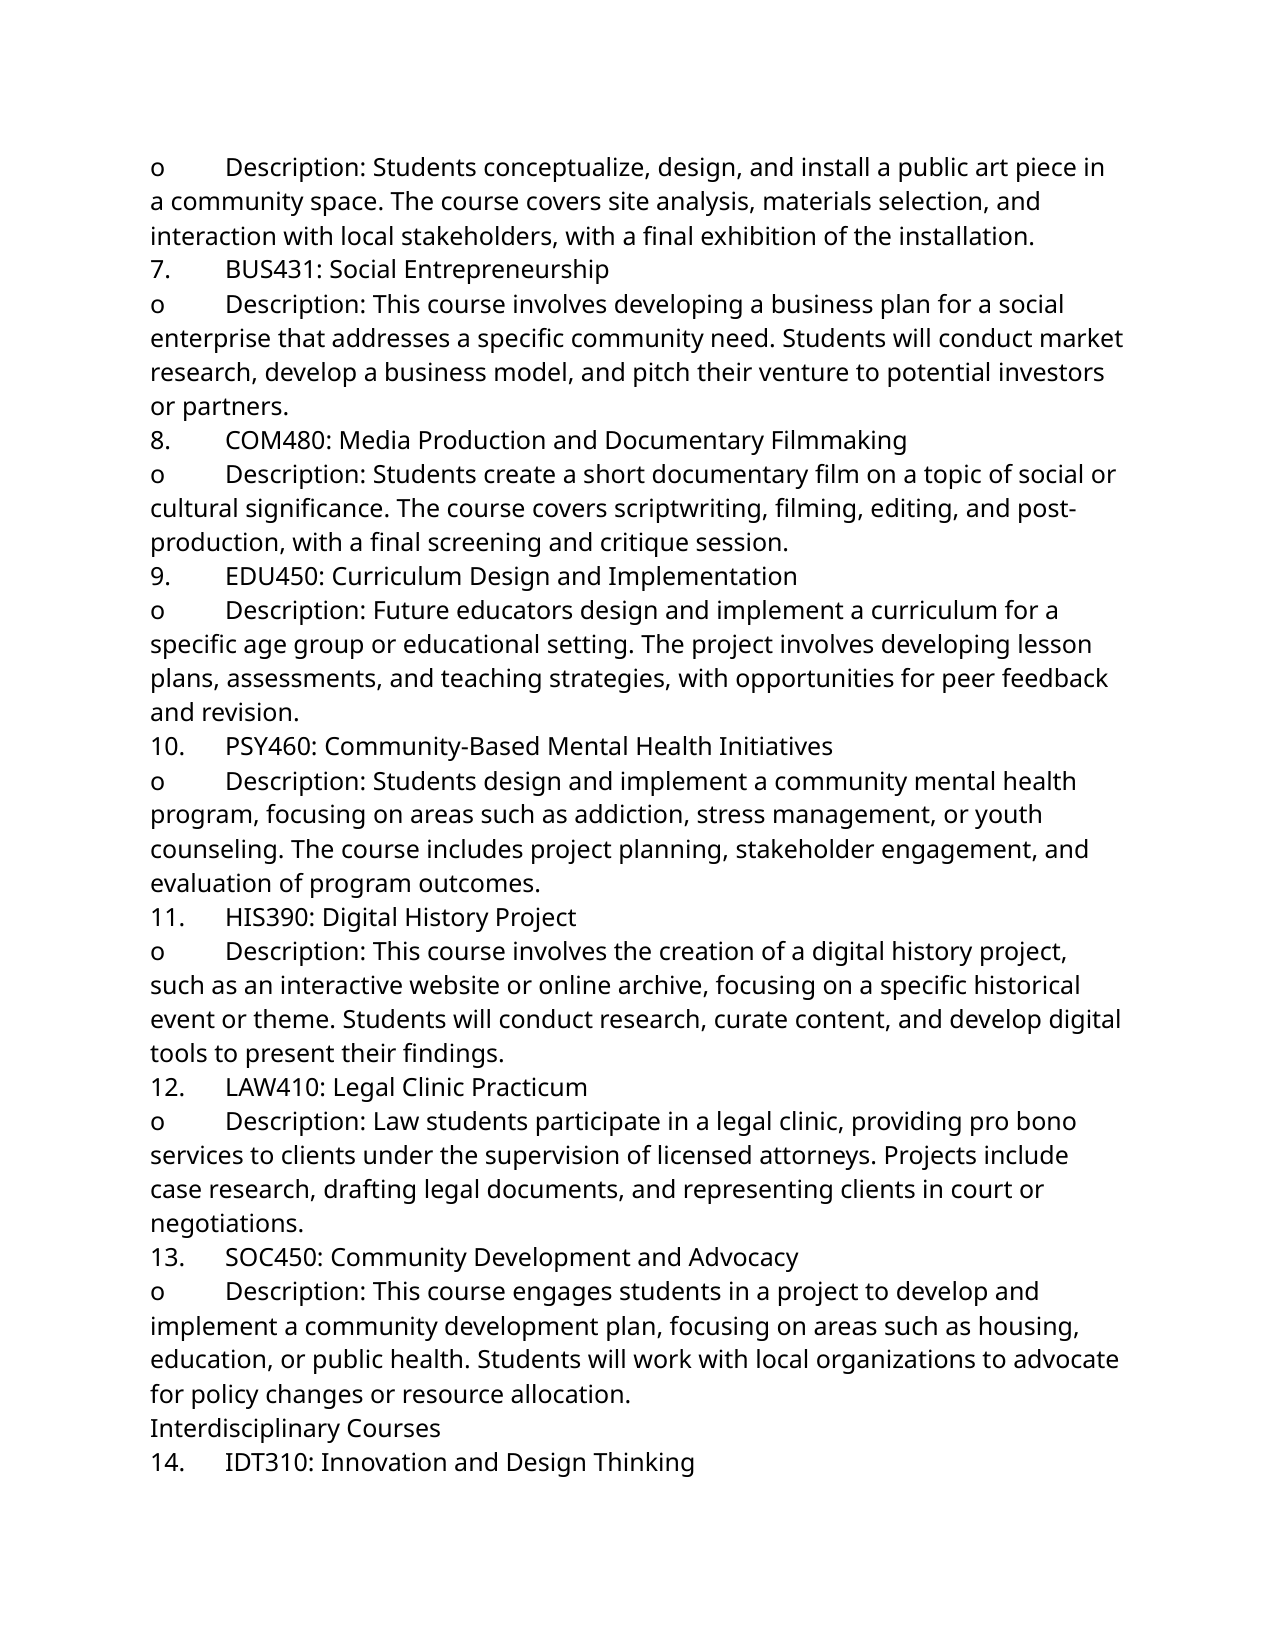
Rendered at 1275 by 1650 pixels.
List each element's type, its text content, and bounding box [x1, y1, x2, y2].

text 12. LAW410: Legal Clinic Practicum [150, 1070, 1125, 1104]
text 8. COM480: Media Production and Documentary Filmmaking [150, 422, 1125, 457]
text Interdisciplinary Courses [150, 1410, 1125, 1444]
text o Description: Students create a short documentary film on a topic of social or cultural significance. The course covers scriptwriting, filming, editing, and post-production, with a final screening and critique session. [150, 457, 1125, 559]
text o Description: This course involves the creation of a digital history project, such as an interactive website or online archive, focusing on a specific historical event or theme. Students will conduct research, curate content, and develop digital tools to present their findings. [150, 933, 1125, 1070]
text o Description: Law students participate in a legal clinic, providing pro bono services to clients under the supervision of licensed attorneys. Projects include case research, drafting legal documents, and representing clients in court or negotiations. [150, 1104, 1125, 1240]
text 14. IDT310: Innovation and Design Thinking [150, 1444, 1125, 1478]
text 7. BUS431: Social Entrepreneurship [150, 252, 1125, 286]
text o Description: This course involves developing a business plan for a social enterprise that addresses a specific community need. Students will conduct market research, develop a business model, and pitch their venture to potential investors or partners. [150, 286, 1125, 422]
text 13. SOC450: Community Development and Advocacy [150, 1240, 1125, 1274]
text o Description: This course engages students in a project to develop and implement a community development plan, focusing on areas such as housing, education, or public health. Students will work with local organizations to advocate for policy changes or resource allocation. [150, 1274, 1125, 1410]
text 11. HIS390: Digital History Project [150, 899, 1125, 933]
text o Description: Students conceptualize, design, and install a public art piece in a community space. The course covers site analysis, materials selection, and interaction with local stakeholders, with a final exhibition of the installation. [150, 150, 1125, 252]
text o Description: Students design and implement a community mental health program, focusing on areas such as addiction, stress management, or youth counseling. The course includes project planning, stakeholder engagement, and evaluation of program outcomes. [150, 763, 1125, 899]
text o Description: Future educators design and implement a curriculum for a specific age group or educational setting. The project involves developing lesson plans, assessments, and teaching strategies, with opportunities for peer feedback and revision. [150, 593, 1125, 729]
text 10. PSY460: Community-Based Mental Health Initiatives [150, 729, 1125, 763]
text 9. EDU450: Curriculum Design and Implementation [150, 559, 1125, 593]
